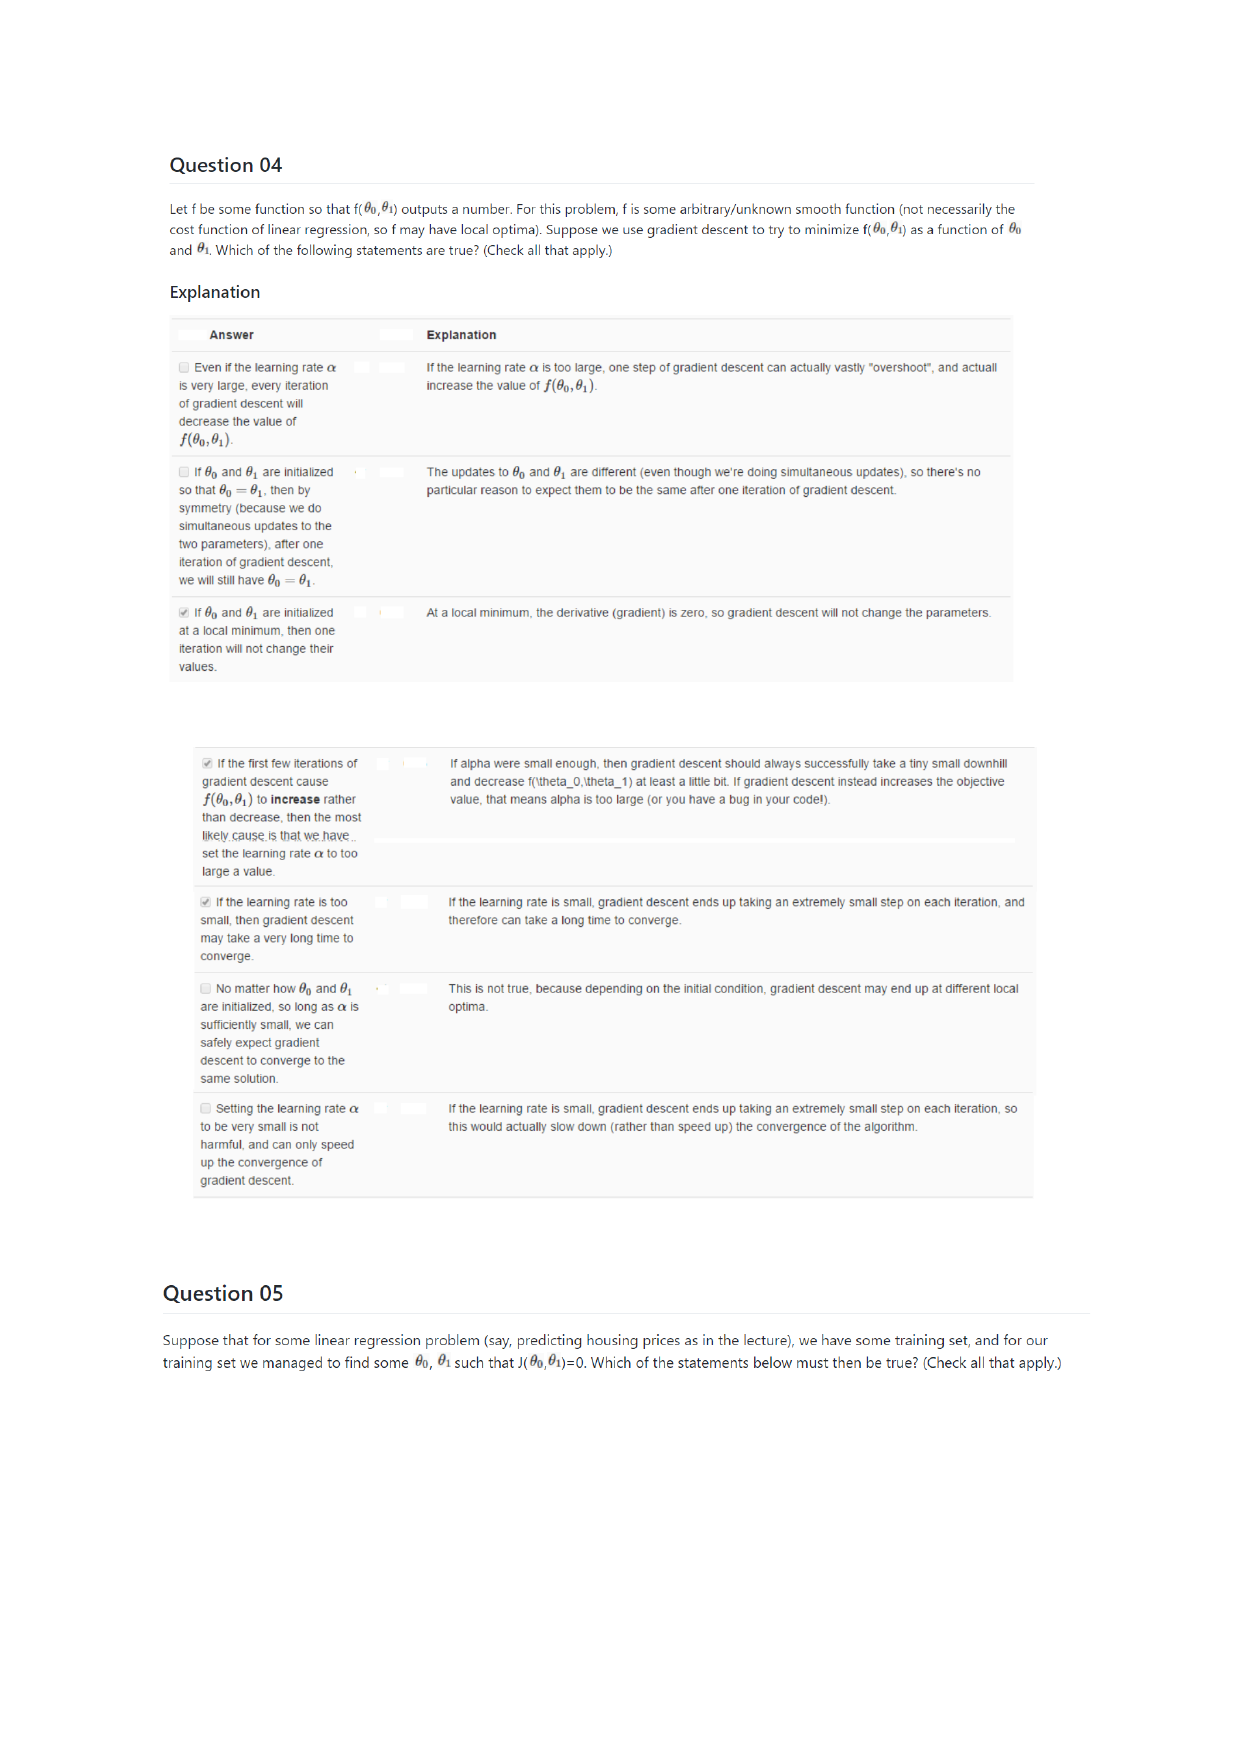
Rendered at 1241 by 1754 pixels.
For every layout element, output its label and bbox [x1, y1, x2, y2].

picture [150, 1270, 1091, 1394]
picture [150, 747, 1091, 1205]
picture [150, 150, 1091, 682]
